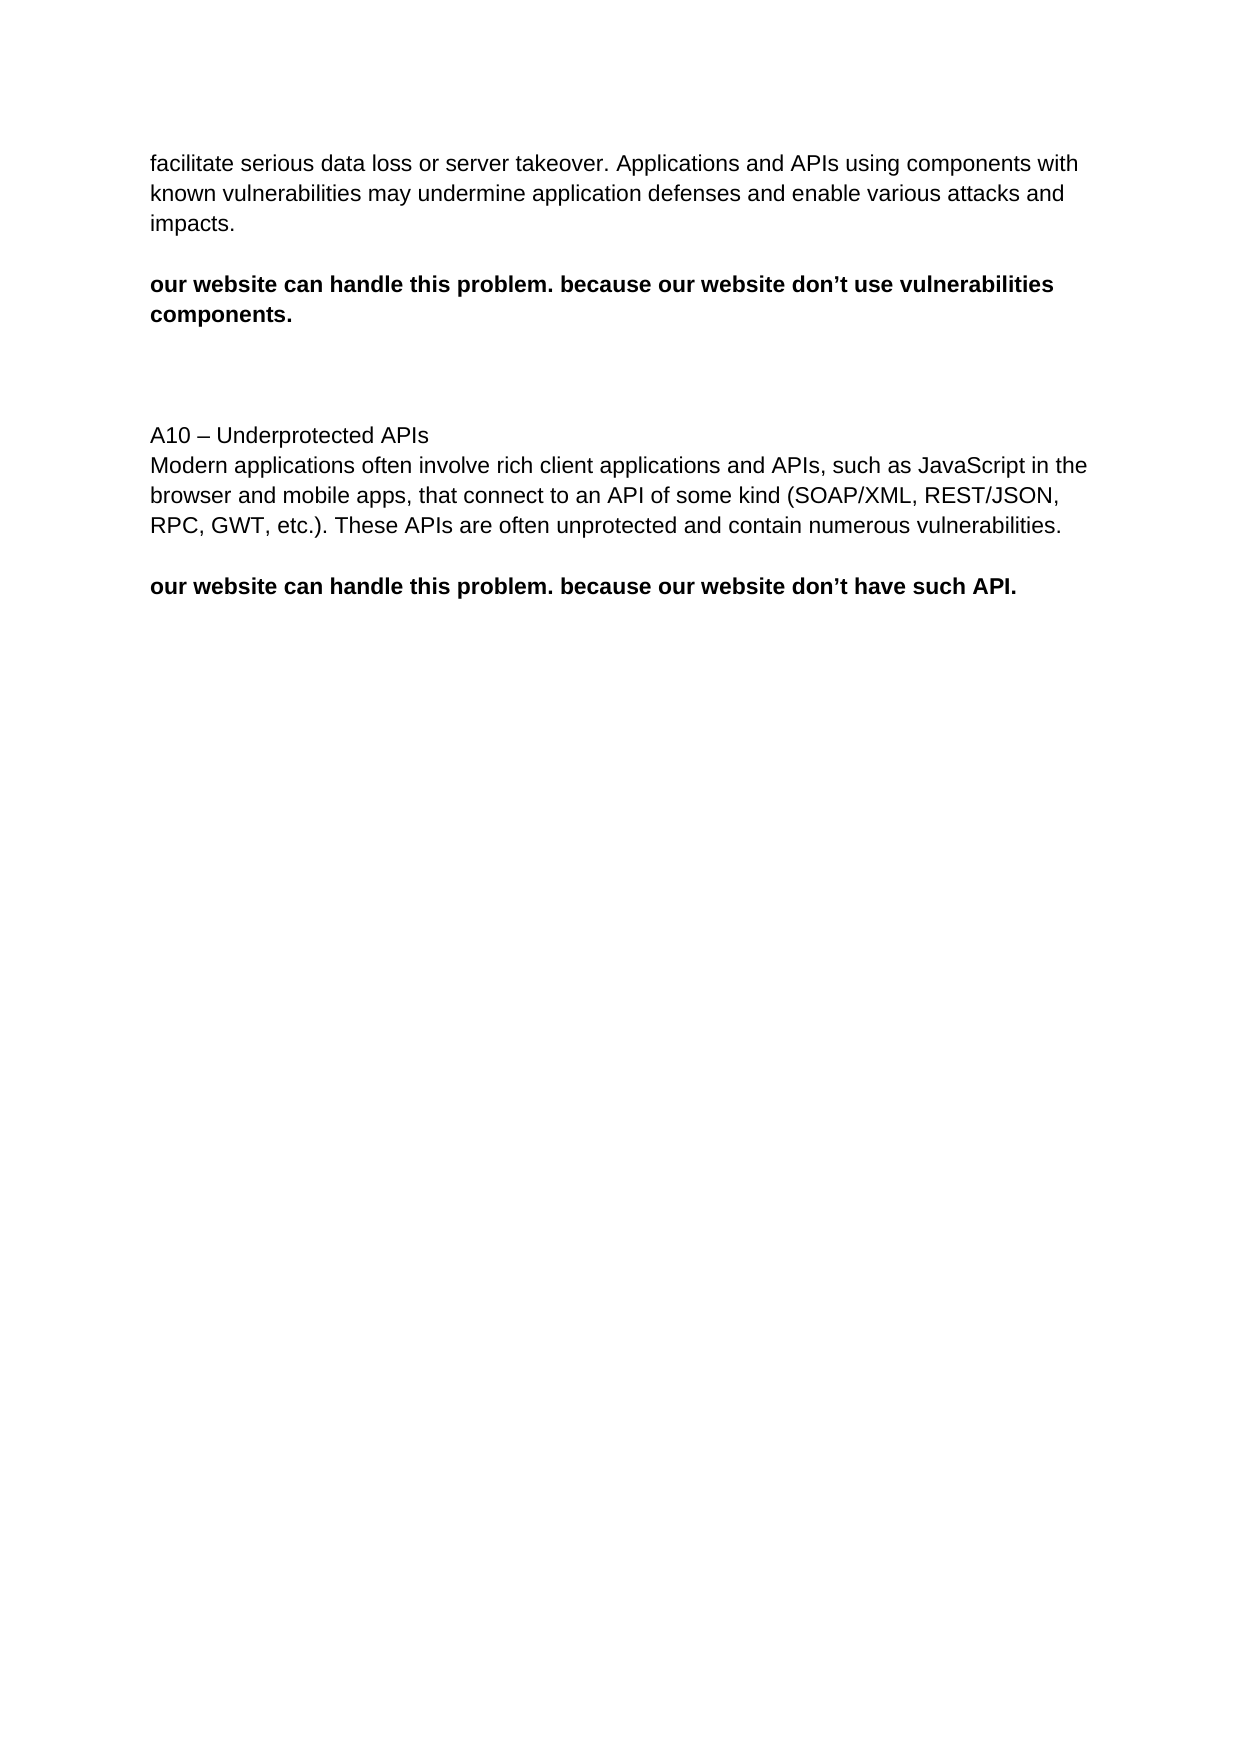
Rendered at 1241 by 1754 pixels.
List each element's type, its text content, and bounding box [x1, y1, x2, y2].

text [150, 150, 1090, 237]
text A10 – Underprotected APIs [150, 422, 1090, 448]
text Modern applications often involve rich client applications and APIs, such as JavaScript in the browser and mobile apps, that connect to an API of some kind (SOAP/XML, REST/JSON, RPC, GWT, etc.). These APIs are often unprotected and contain numerous vulnerabilities. [150, 452, 1090, 539]
text our website can handle this problem. because our website don’t use vulnerabilities components. [150, 271, 1090, 327]
text our website can handle this problem. because our website don’t have such API. [150, 573, 1090, 599]
